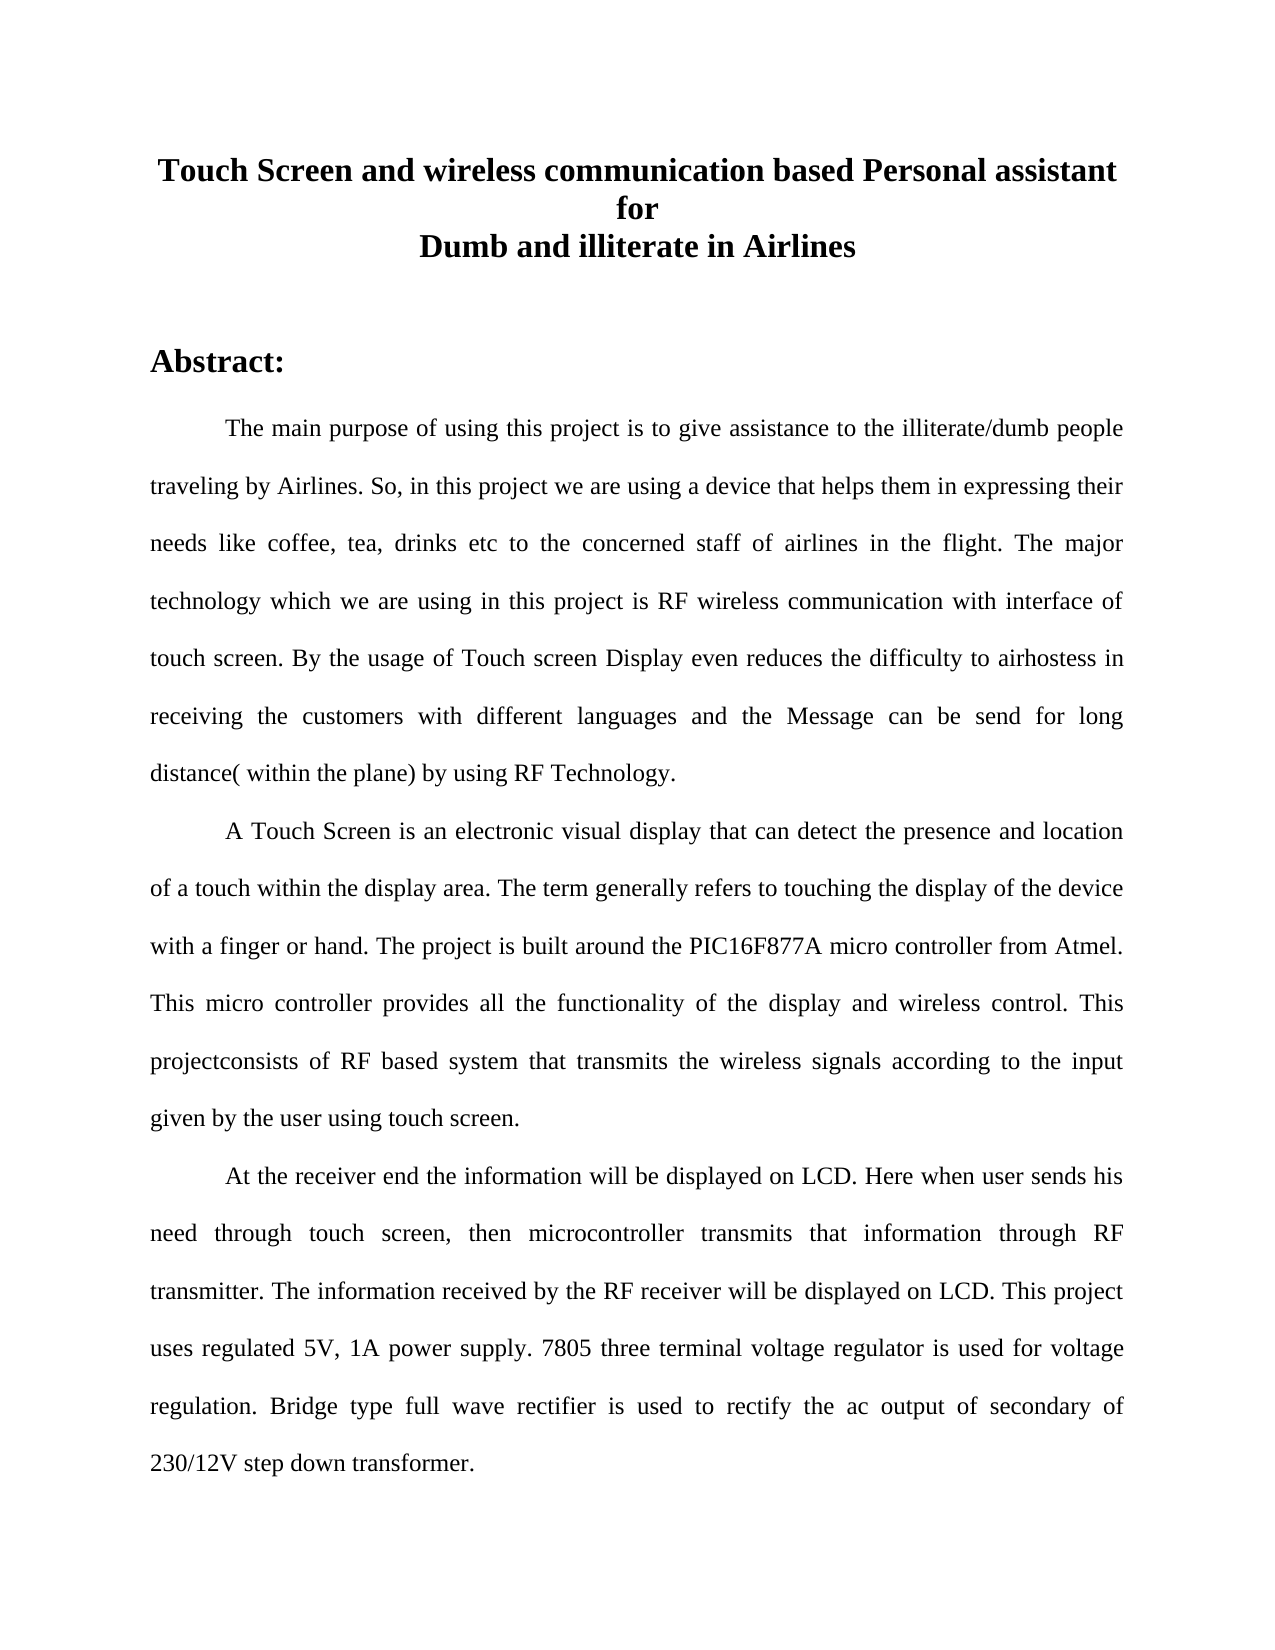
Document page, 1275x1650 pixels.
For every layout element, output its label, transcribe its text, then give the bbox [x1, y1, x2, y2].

text Dumb and illiterate in Airlines [150, 227, 1125, 265]
text Touch Screen and wireless communication based Personal assistant for [150, 150, 1125, 227]
text At the receiver end the information will be displayed on LCD. Here when user sends his need through touch screen, then microcontroller transmits that information through RF transmitter. The information received by the RF receiver will be displayed on LCD. This project uses regulated 5V, 1A power supply. 7805 three terminal voltage regulator is used for voltage regulation. Bridge type full wave rectifier is used to rectify the ac output of secondary of 230/12V step down transformer. [150, 1161, 1125, 1477]
text A Touch Screen is an electronic visual display that can detect the presence and location of a touch within the display area. The term generally refers to touching the display of the device with a finger or hand. The project is built around the PIC16F877A micro controller from Atmel. This micro controller provides all the functionality of the display and wireless control. This projectconsists of RF based system that transmits the wireless signals according to the input given by the user using touch screen. [150, 816, 1125, 1132]
text The main purpose of using this project is to give assistance to the illiterate/dumb people traveling by Airlines. So, in this project we are using a device that helps them in expressing their needs like coffee, tea, drinks etc to the concerned staff of airlines in the flight. The major technology which we are using in this project is RF wireless communication with interface of touch screen. By the usage of Touch screen Display even reduces the difficulty to airhostess in receiving the customers with different languages and the Message can be send for long distance( within the plane) by using RF Technology. [150, 413, 1125, 787]
text Abstract: [150, 342, 1125, 380]
